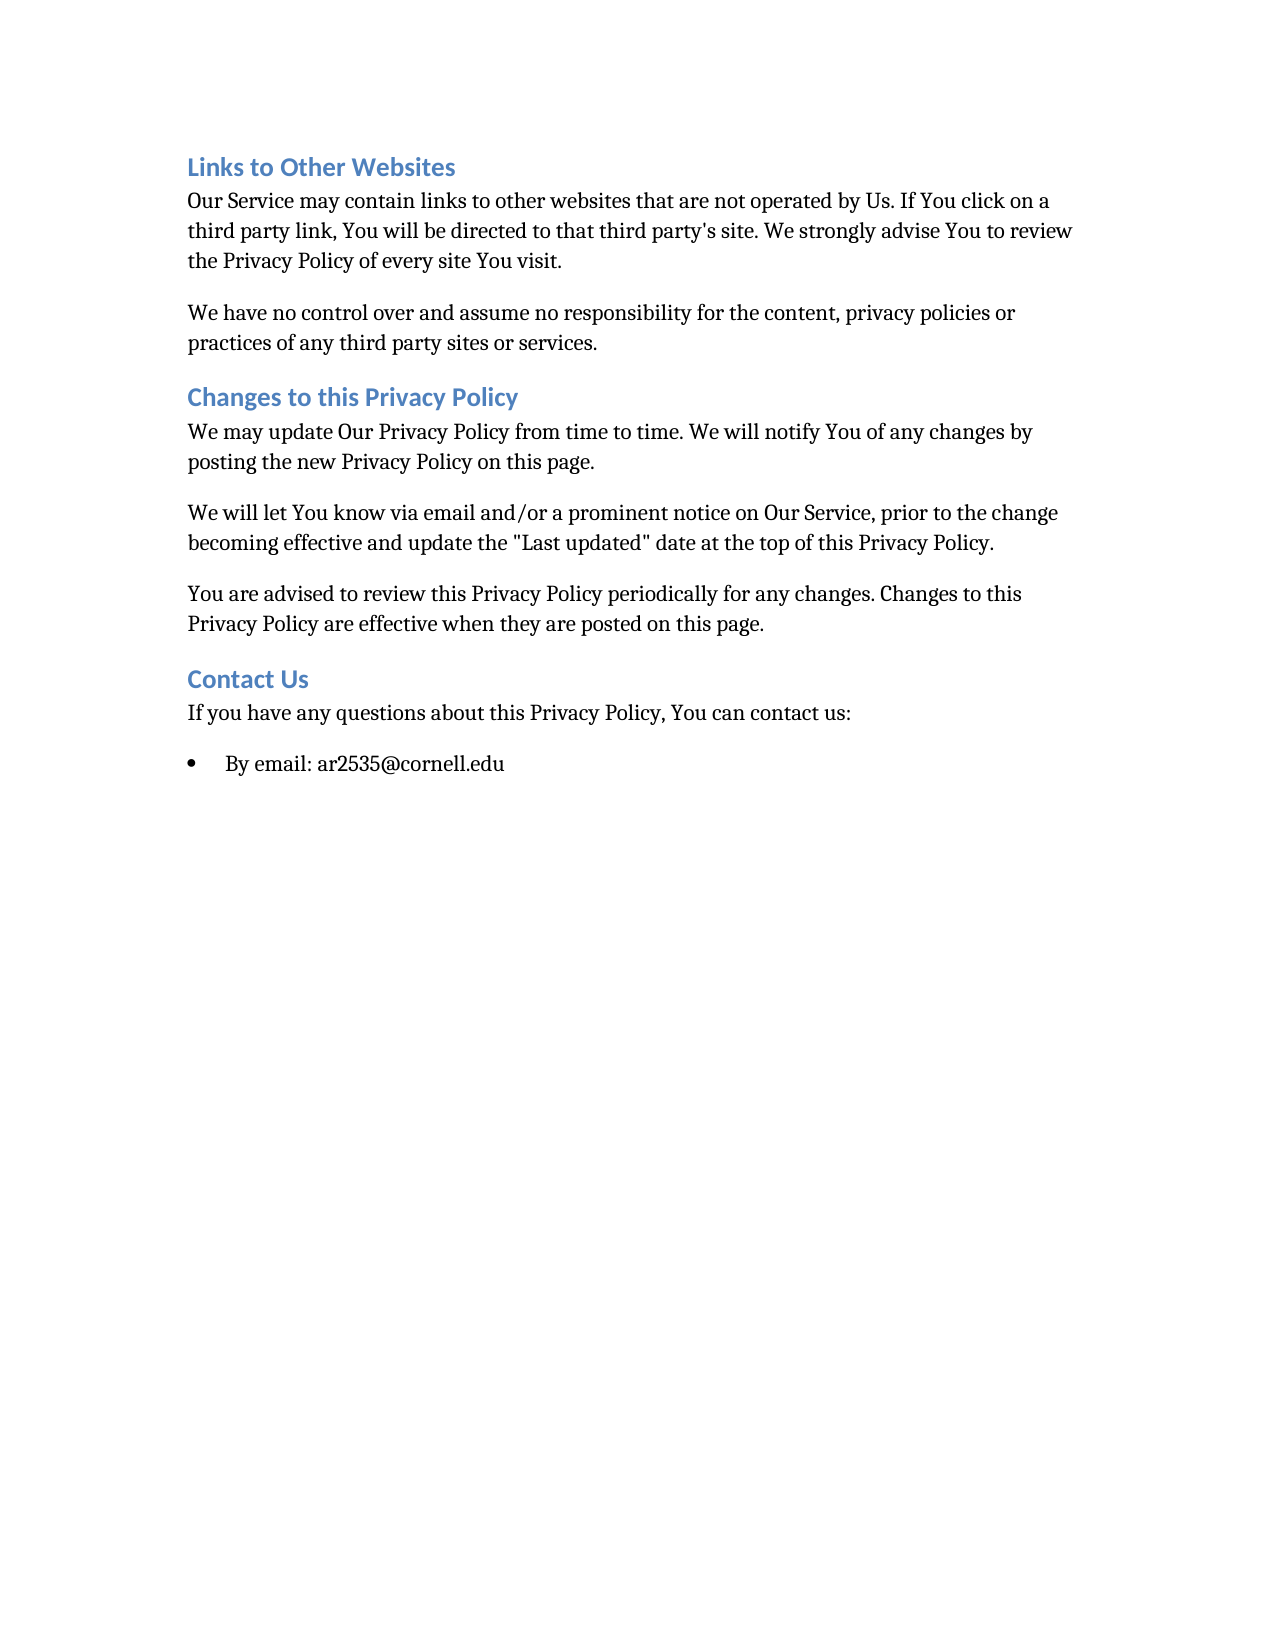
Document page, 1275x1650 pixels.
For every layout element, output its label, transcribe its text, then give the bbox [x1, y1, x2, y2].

text You are advised to review this Privacy Policy periodically for any changes. Changes to this Privacy Policy are effective when they are posted on this page. [187, 581, 1087, 638]
text We have no control over and assume no responsibility for the content, privacy policies or practices of any third party sites or services. [187, 299, 1087, 356]
list By email: ar2535@cornell.edu [187, 751, 1087, 778]
text We may update Our Privacy Policy from time to time. We will notify You of any changes by posting the new Privacy Policy on this page. [187, 418, 1087, 475]
text We will let You know via email and/or a prominent notice on Our Service, prior to the change becoming effective and update the "Last updated" date at the top of this Privacy Policy. [187, 500, 1087, 556]
text Our Service may contain links to other websites that are not operated by Us. If You click on a third party link, You will be directed to that third party's site. We strongly advise You to review the Privacy Policy of every site You visit. [187, 188, 1087, 275]
subtitle Contact Us [187, 662, 1087, 695]
subtitle Links to Other Websites [187, 150, 1087, 183]
text If you have any questions about this Privacy Policy, You can contact us: [187, 700, 1087, 727]
subtitle Changes to this Privacy Policy [187, 381, 1087, 414]
